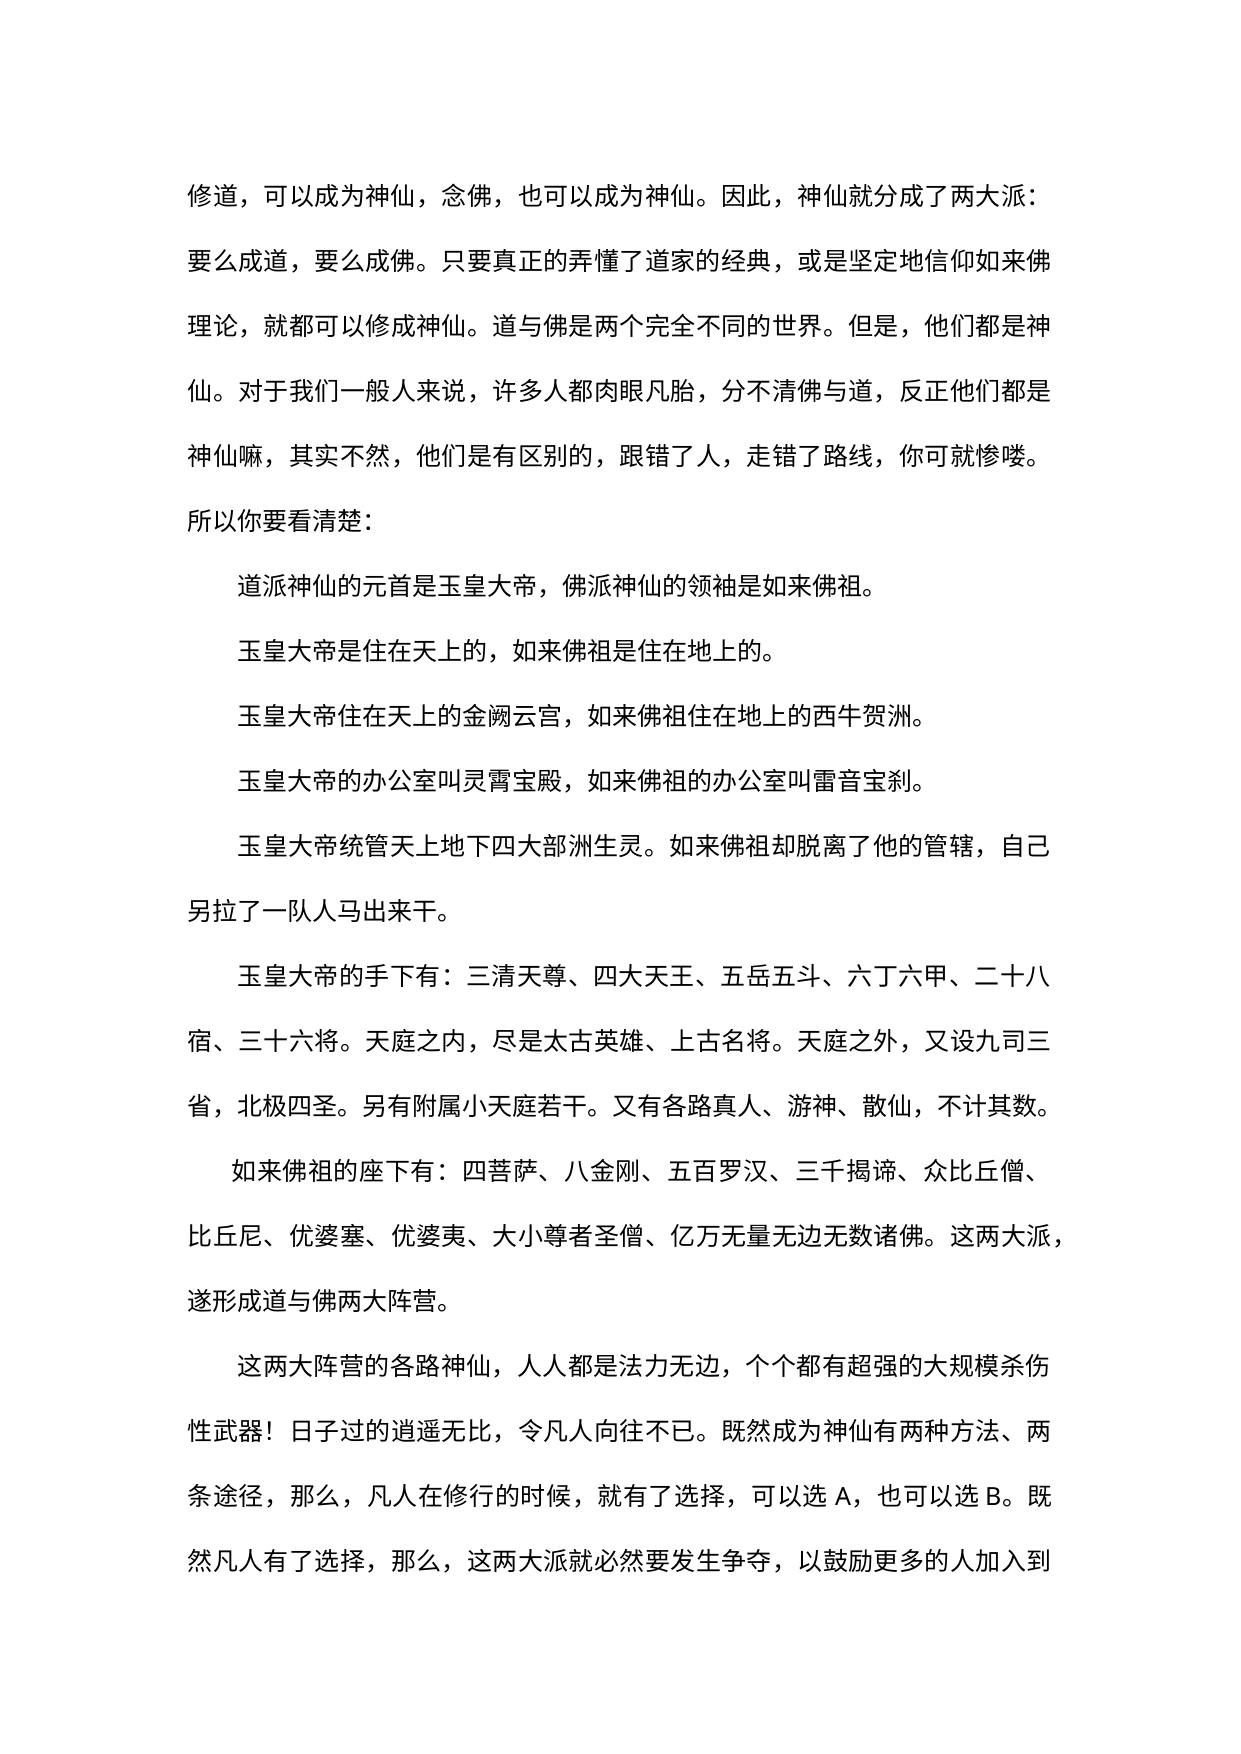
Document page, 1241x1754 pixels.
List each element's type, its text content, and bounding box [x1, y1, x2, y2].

text 道派神仙的元首是玉皇大帝，佛派神仙的领袖是如来佛祖。 [187, 552, 1053, 617]
text 玉皇大帝的手下有：三清天尊、四大天王、五岳五斗、六丁六甲、二十八宿、三十六将。天庭之内，尽是太古英雄、上古名将。天庭之外，又设九司三省，北极四圣。另有附属小天庭若干。又有各路真人、游神、散仙，不计其数。 [187, 942, 1053, 1137]
text 玉皇大帝的办公室叫灵霄宝殿，如来佛祖的办公室叫雷音宝刹。 [187, 747, 1053, 812]
text 如来佛祖的座下有：四菩萨、八金刚、五百罗汉、三千揭谛、众比丘僧、比丘尼、优婆塞、优婆夷、大小尊者圣僧、亿万无量无边无数诸佛。这两大派，遂形成道与佛两大阵营。 [187, 1137, 1053, 1332]
text 玉皇大帝住在天上的金阙云宫，如来佛祖住在地上的西牛贺洲。 [187, 682, 1053, 747]
text 玉皇大帝是住在天上的，如来佛祖是住在地上的。 [187, 617, 1053, 682]
text 玉皇大帝统管天上地下四大部洲生灵。如来佛祖却脱离了他的管辖，自己另拉了一队人马出来干。 [187, 812, 1053, 942]
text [187, 162, 1053, 552]
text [187, 1332, 1053, 1592]
